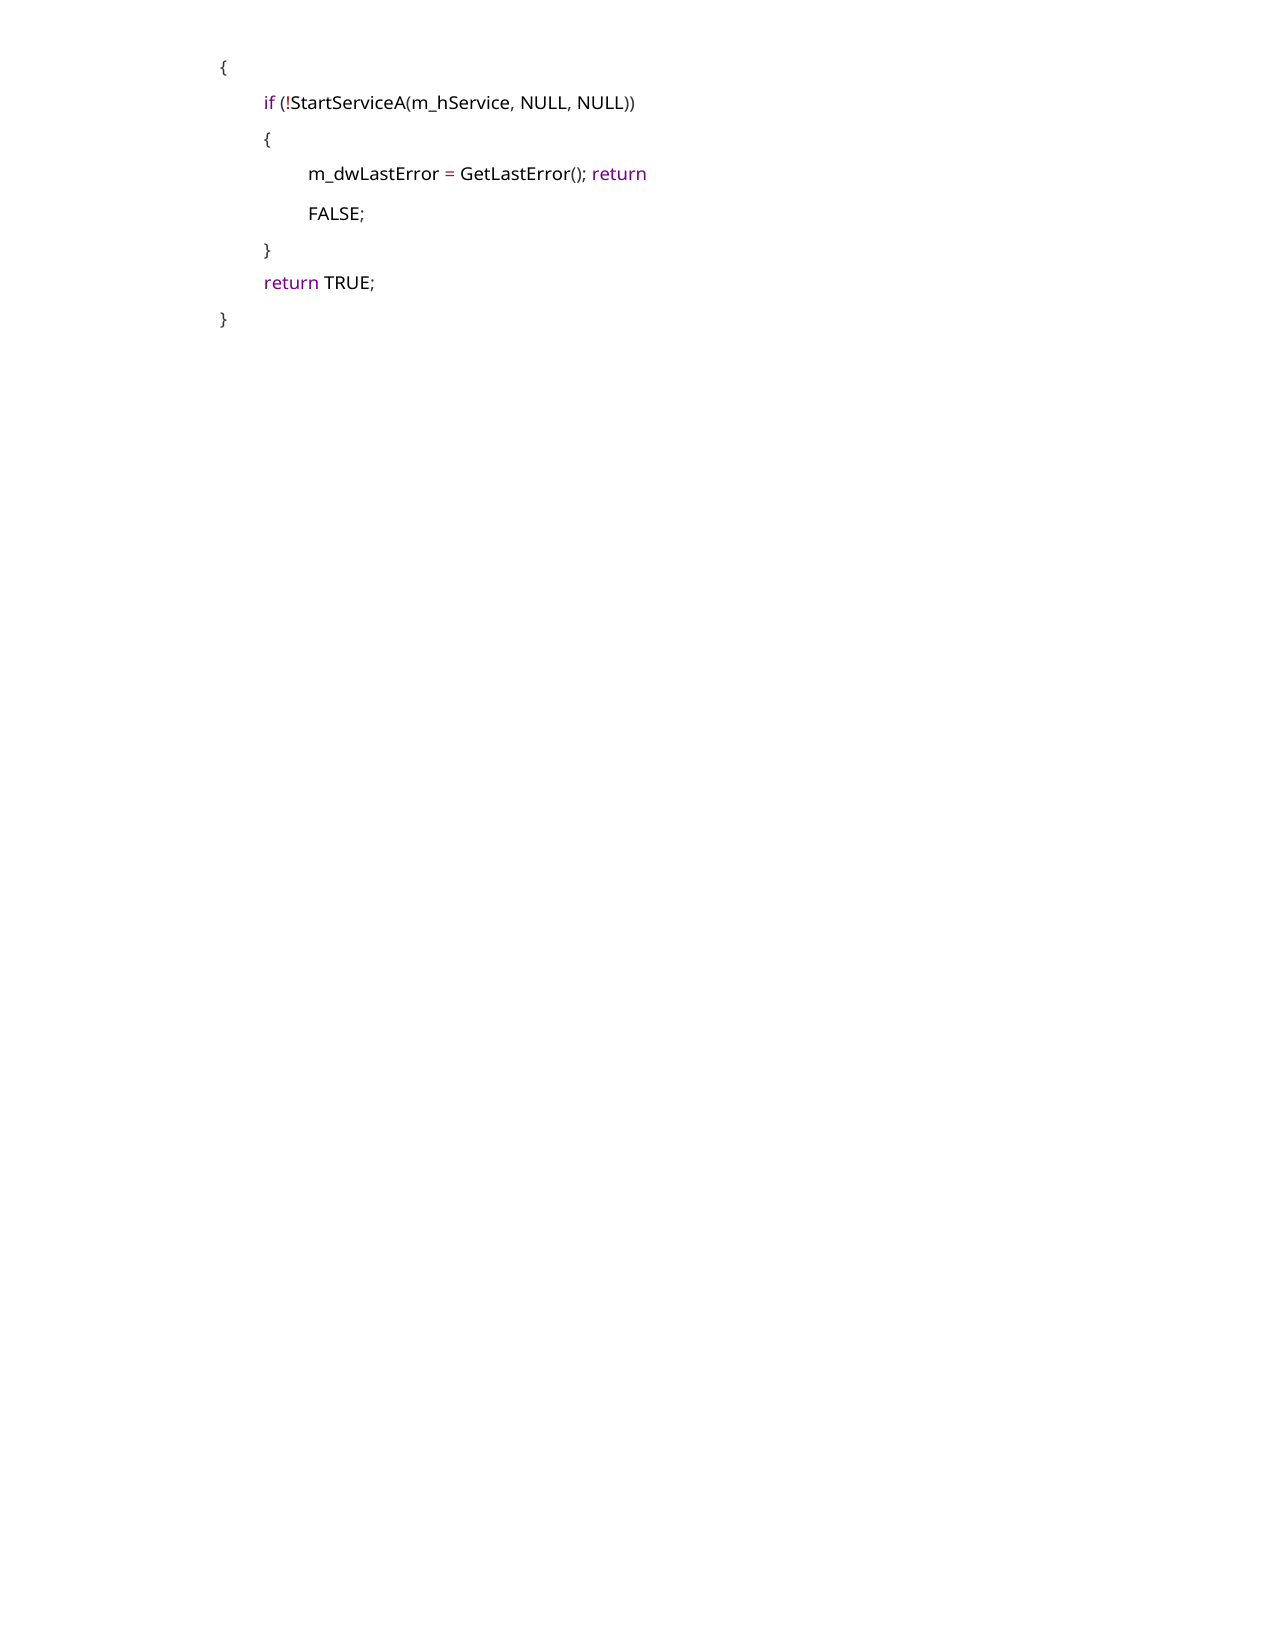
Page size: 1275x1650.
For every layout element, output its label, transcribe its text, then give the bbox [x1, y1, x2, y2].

text if (!StartServiceA(m_hService, NULL, NULL)) [264, 90, 1133, 114]
text { [264, 127, 1133, 151]
text m_dwLastError = GetLastError(); return FALSE; [308, 161, 652, 226]
text return TRUE; [264, 270, 1133, 294]
text { [220, 54, 1133, 78]
text } [220, 306, 1133, 331]
text } [264, 242, 1133, 260]
